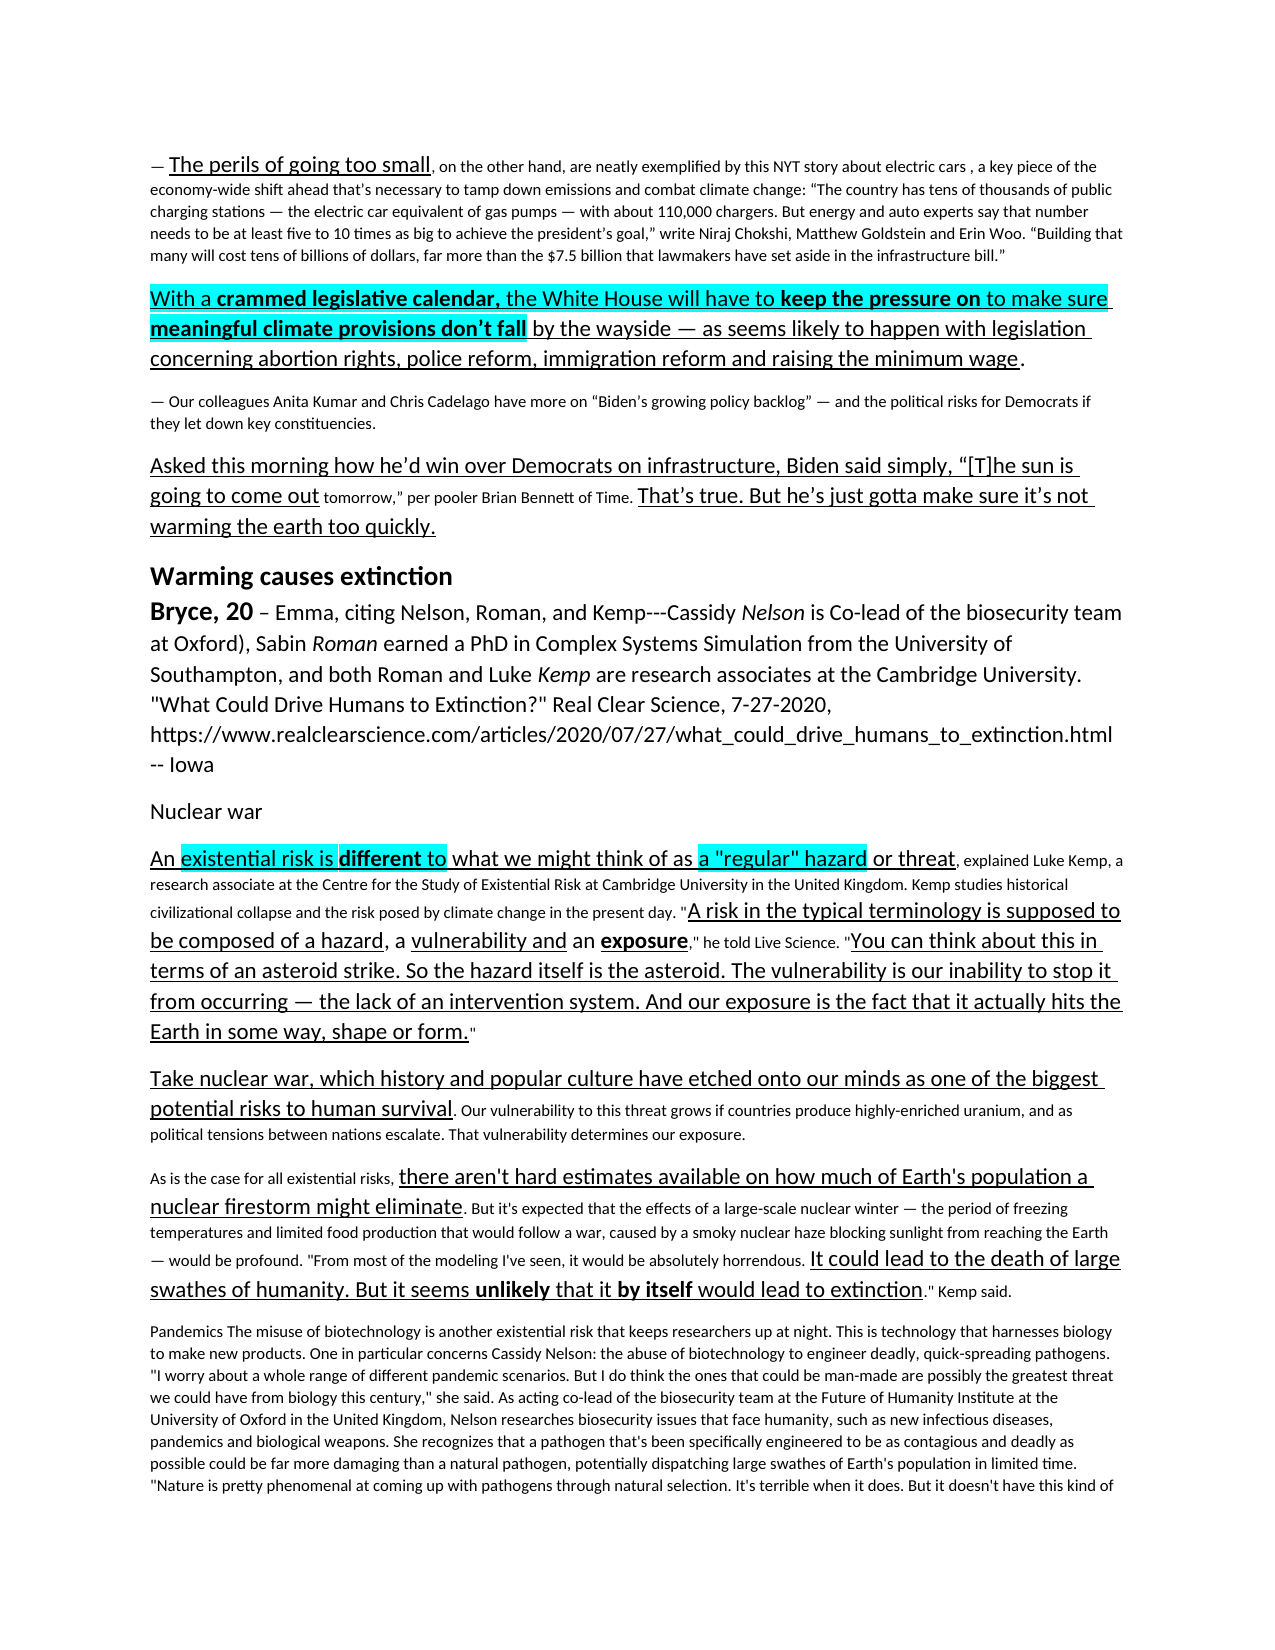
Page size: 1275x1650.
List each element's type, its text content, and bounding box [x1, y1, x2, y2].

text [150, 1322, 1125, 1495]
text An existential risk is different to what we might think of as a "regular" hazard or threat, explained Luke Kemp, a research associate at the Centre for the Study of Existential Risk at Cambridge University in the United Kingdom. Kemp studies historical civilizational collapse and the risk posed by climate change in the present day. "A risk in the typical terminology is supposed to be composed of a hazard, a vulnerability and an exposure," he told Live Science. "You can think about this in terms of an asteroid strike. So the hazard itself is the asteroid. The vulnerability is our inability to stop it from occurring — the lack of an intervention system. And our exposure is the fact that it actually hits the Earth in some way, shape or form." [150, 844, 1125, 1045]
text — Our colleagues Anita Kumar and Chris Cadelago have more on “Biden’s growing policy backlog” — and the political risks for Democrats if they let down key constituencies. [150, 391, 1125, 433]
subtitle Warming causes extinction [150, 559, 1125, 592]
text Asked this morning how he’d win over Democrats on infrastructure, Biden said simply, “[T]he sun is going to come out tomorrow,” per pooler Brian Bennett of Time. That’s true. But he’s just gotta make sure it’s not warming the earth too quickly. [150, 451, 1125, 540]
text Nuclear war [150, 797, 1125, 825]
text Bryce, 20 – Emma, citing Nelson, Roman, and Kemp---Cassidy Nelson is Co-lead of the biosecurity team at Oxford), Sabin Roman earned a PhD in Complex Systems Simulation from the University of Southampton, and both Roman and Luke Kemp are research associates at the Cambridge University. "What Could Drive Humans to Extinction?" Real Clear Science, 7-27-2020, https://www.realclearscience.com/articles/2020/07/27/what_could_drive_humans_to_extinction.html -- Iowa [150, 594, 1125, 778]
text — The perils of going too small, on the other hand, are neatly exemplified by this NYT story about electric cars , a key piece of the economy-wide shift ahead that’s necessary to tamp down emissions and combat climate change: “The country has tens of thousands of public charging stations — the electric car equivalent of gas pumps — with about 110,000 chargers. But energy and auto experts say that number needs to be at least five to 10 times as big to achieve the president’s goal,” write Niraj Chokshi, Matthew Goldstein and Erin Woo. “Building that many will cost tens of billions of dollars, far more than the $7.5 billion that lawmakers have set aside in the infrastructure bill.” [150, 150, 1125, 266]
text Take nuclear war, which history and popular culture have etched onto our minds as one of the biggest potential risks to human survival. Our vulnerability to this threat grows if countries produce highly-enriched uranium, and as political tensions between nations escalate. That vulnerability determines our exposure. [150, 1064, 1125, 1144]
text As is the case for all existential risks, there aren't hard estimates available on how much of Earth's population a nuclear firestorm might eliminate. But it's expected that the effects of a large-scale nuclear winter — the period of freezing temperatures and limited food production that would follow a war, caused by a smoky nuclear haze blocking sunlight from reaching the Earth — would be profound. "From most of the modeling I've seen, it would be absolutely horrendous. It could lead to the death of large swathes of humanity. But it seems unlikely that it by itself would lead to extinction." Kemp said. [150, 1162, 1125, 1303]
text With a crammed legislative calendar, the White House will have to keep the pressure on to make sure meaningful climate provisions don’t fall by the wayside — as seems likely to happen with legislation concerning abortion rights, police reform, immigration reform and raising the minimum wage. [150, 284, 1125, 372]
